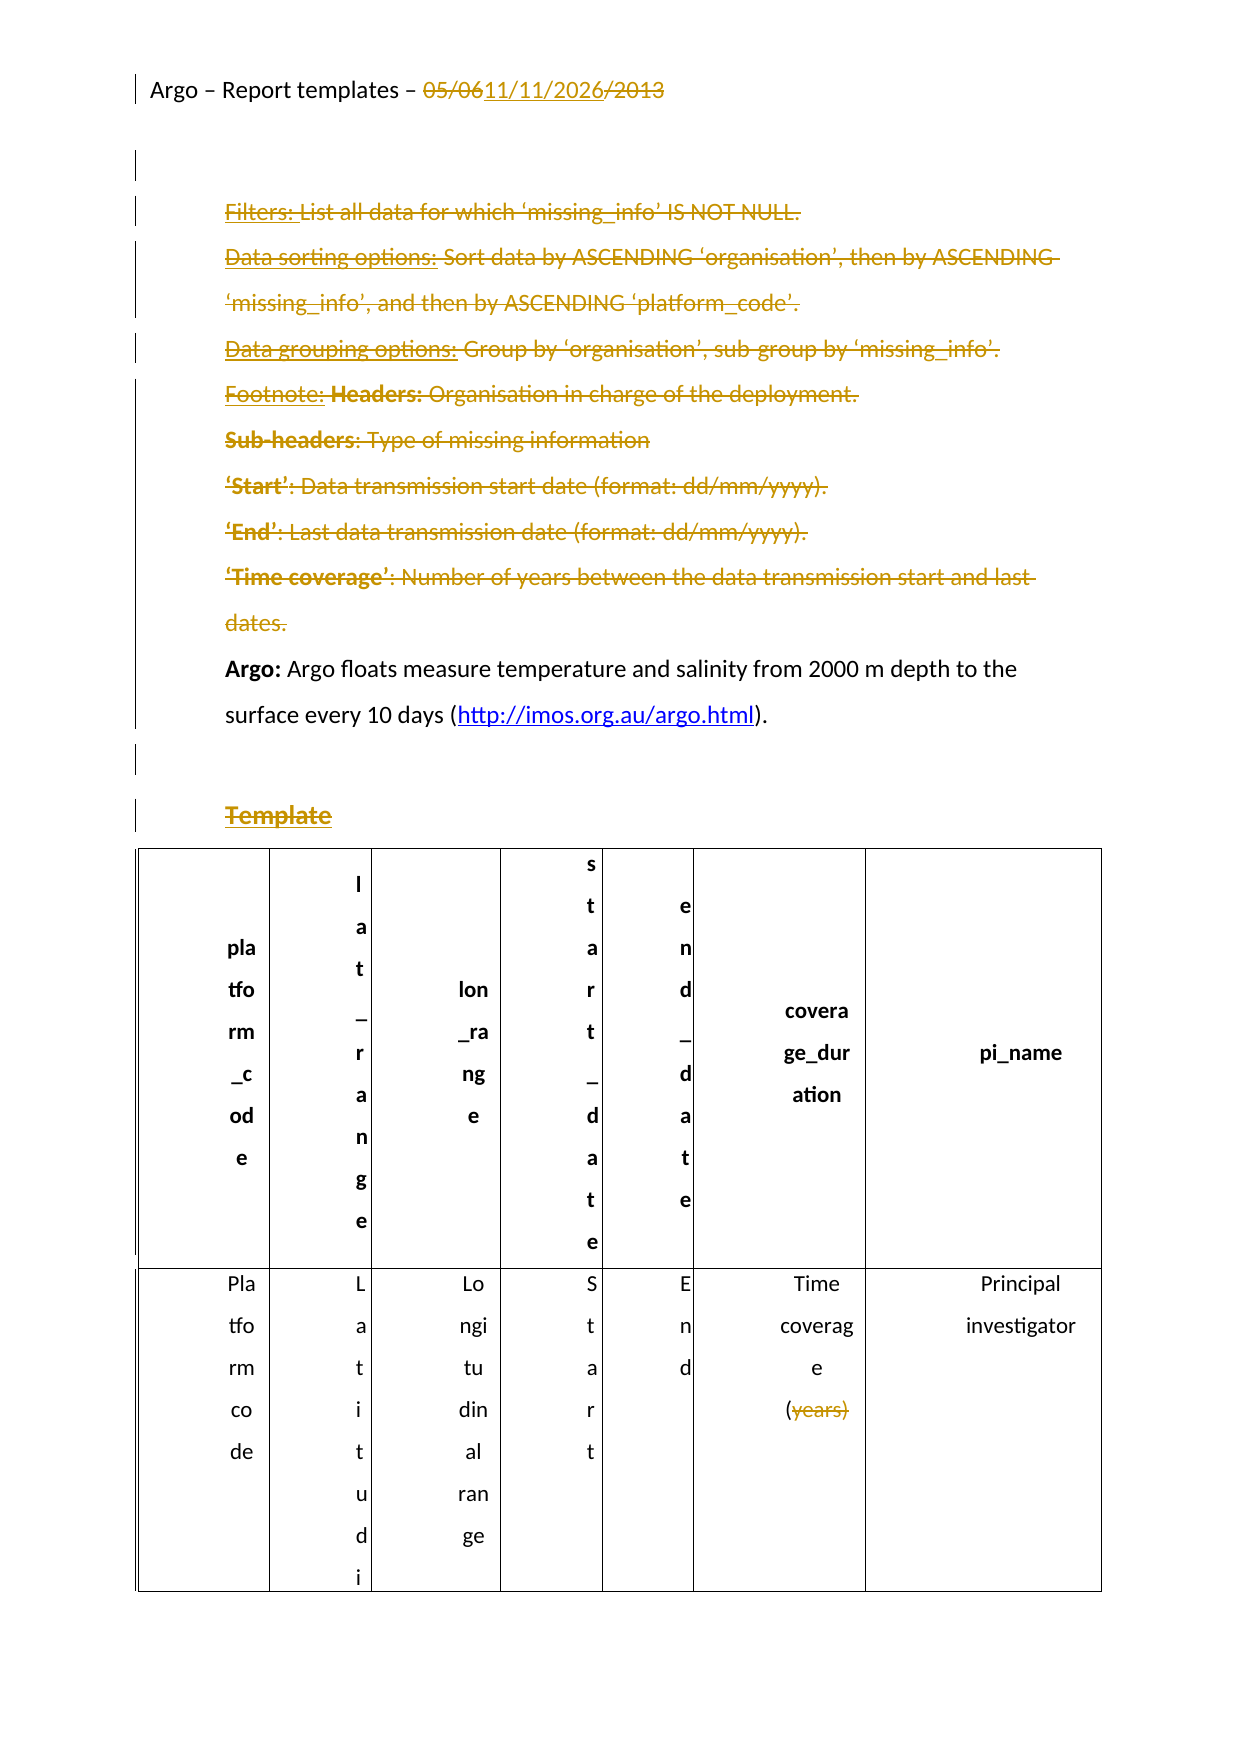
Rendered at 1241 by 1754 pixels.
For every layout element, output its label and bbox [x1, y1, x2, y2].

table_cell [139, 1269, 269, 1591]
table_header [139, 849, 269, 1268]
table_cell [270, 1269, 371, 1591]
table_header [501, 849, 602, 1268]
table_cell [603, 1269, 693, 1591]
table_cell [372, 1269, 500, 1591]
table_header [270, 849, 371, 1268]
table_header [372, 849, 500, 1268]
table_header [603, 849, 693, 1268]
table_header [866, 849, 1101, 1268]
table_cell [501, 1269, 602, 1591]
table_cell [694, 1269, 865, 1591]
table_header [694, 849, 865, 1268]
table_cell [866, 1269, 1101, 1591]
